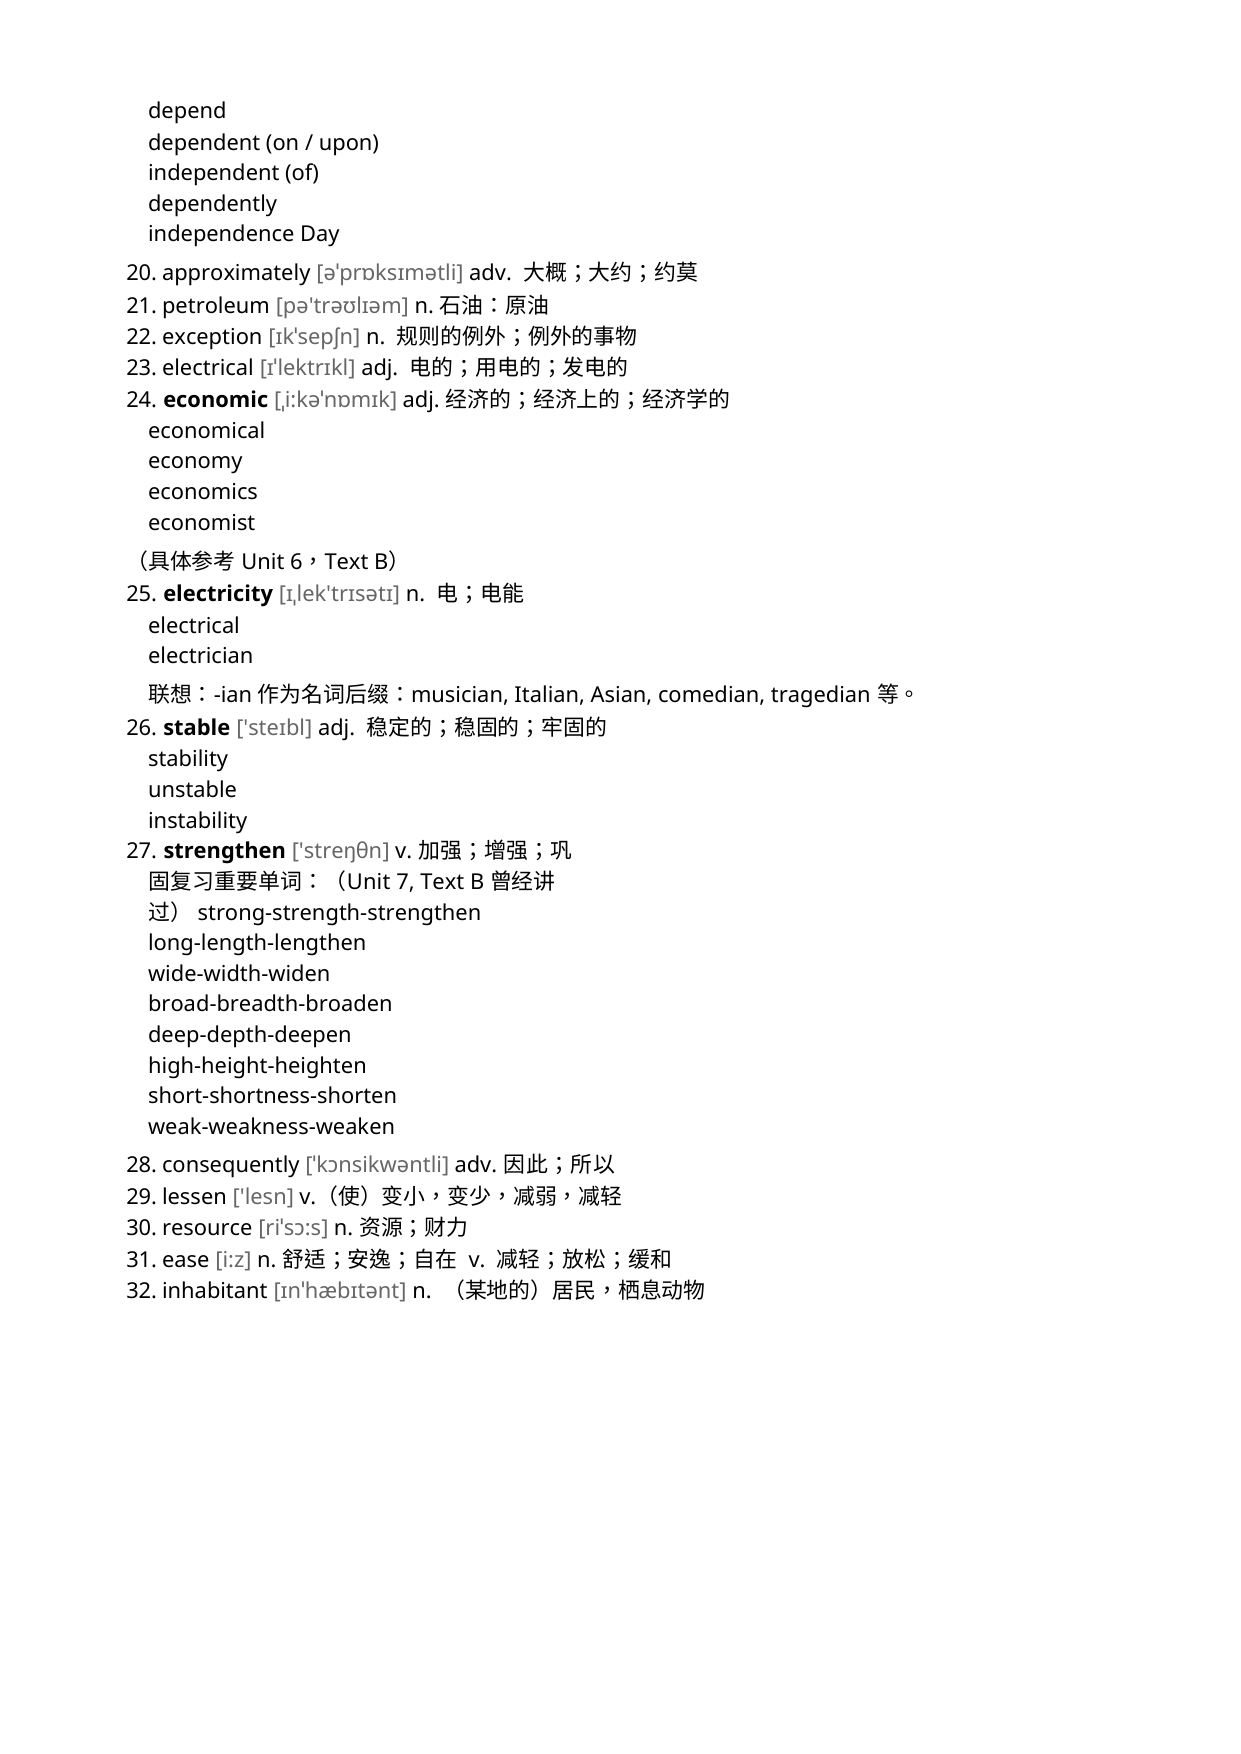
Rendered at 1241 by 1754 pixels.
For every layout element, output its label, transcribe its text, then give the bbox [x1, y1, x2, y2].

list approximately [əˈprɒksɪmətli] adv. 大概；大约；约莫 [126, 249, 1134, 288]
text 联想：-ian 作为名词后缀：musician, Italian, Asian, comedian, tragedian 等。 [148, 671, 1134, 711]
list consequently [ˈkɔnsikwəntli] adv. 因此；所以 [126, 1142, 1134, 1181]
list economic [ˌi:kəˈnɒmɪk] adj. 经济的；经济上的；经济学的 [126, 384, 1134, 413]
list electrical [ɪˈlektrɪkl] adj. 电的；用电的；发电的 [126, 352, 1134, 382]
list exception [ɪkˈsepʃn] n. 规则的例外；例外的事物 [126, 321, 1134, 351]
list strengthen ['streŋθn] v. 加强；增强；巩固复习重要单词：（Unit 7, Text B 曾经讲过） strong-strength-strengthen [126, 835, 590, 926]
text long-length-lengthen wide-width-widen broad-breadth-broaden deep-depth-deepen high-height-heighten short-shortness-shorten weak-weakness-weaken [148, 927, 398, 1141]
list lessen ['lesn] v.（使）变小，变少，减弱，减轻 [126, 1181, 1134, 1211]
text dependent (on / upon) independent (of) dependently independence Day [148, 126, 384, 248]
list inhabitant [ɪnˈhæbɪtənt] n. （某地的）居民，栖息动物 [126, 1275, 1134, 1304]
list petroleum [pə'trəʊlɪəm] n. 石油：原油 [126, 290, 1134, 320]
list electricity [ɪˌlek'trɪsətɪ] n. 电；电能 [126, 578, 1134, 608]
text depend [148, 95, 1134, 125]
text stability unstable instability [148, 743, 247, 834]
list resource [riˈsɔ:s] n. 资源；财力 [126, 1212, 1134, 1242]
list stable ['steɪbl] adj. 稳定的；稳固的；牢固的 [126, 712, 1134, 742]
list ease [i:z] n. 舒适；安逸；自在 v. 减轻；放松；缓和 [126, 1243, 1134, 1273]
text economical economy economics economist [148, 415, 268, 537]
text （具体参考 Unit 6，Text B） [126, 537, 1134, 577]
text electrical electrician [148, 610, 254, 670]
